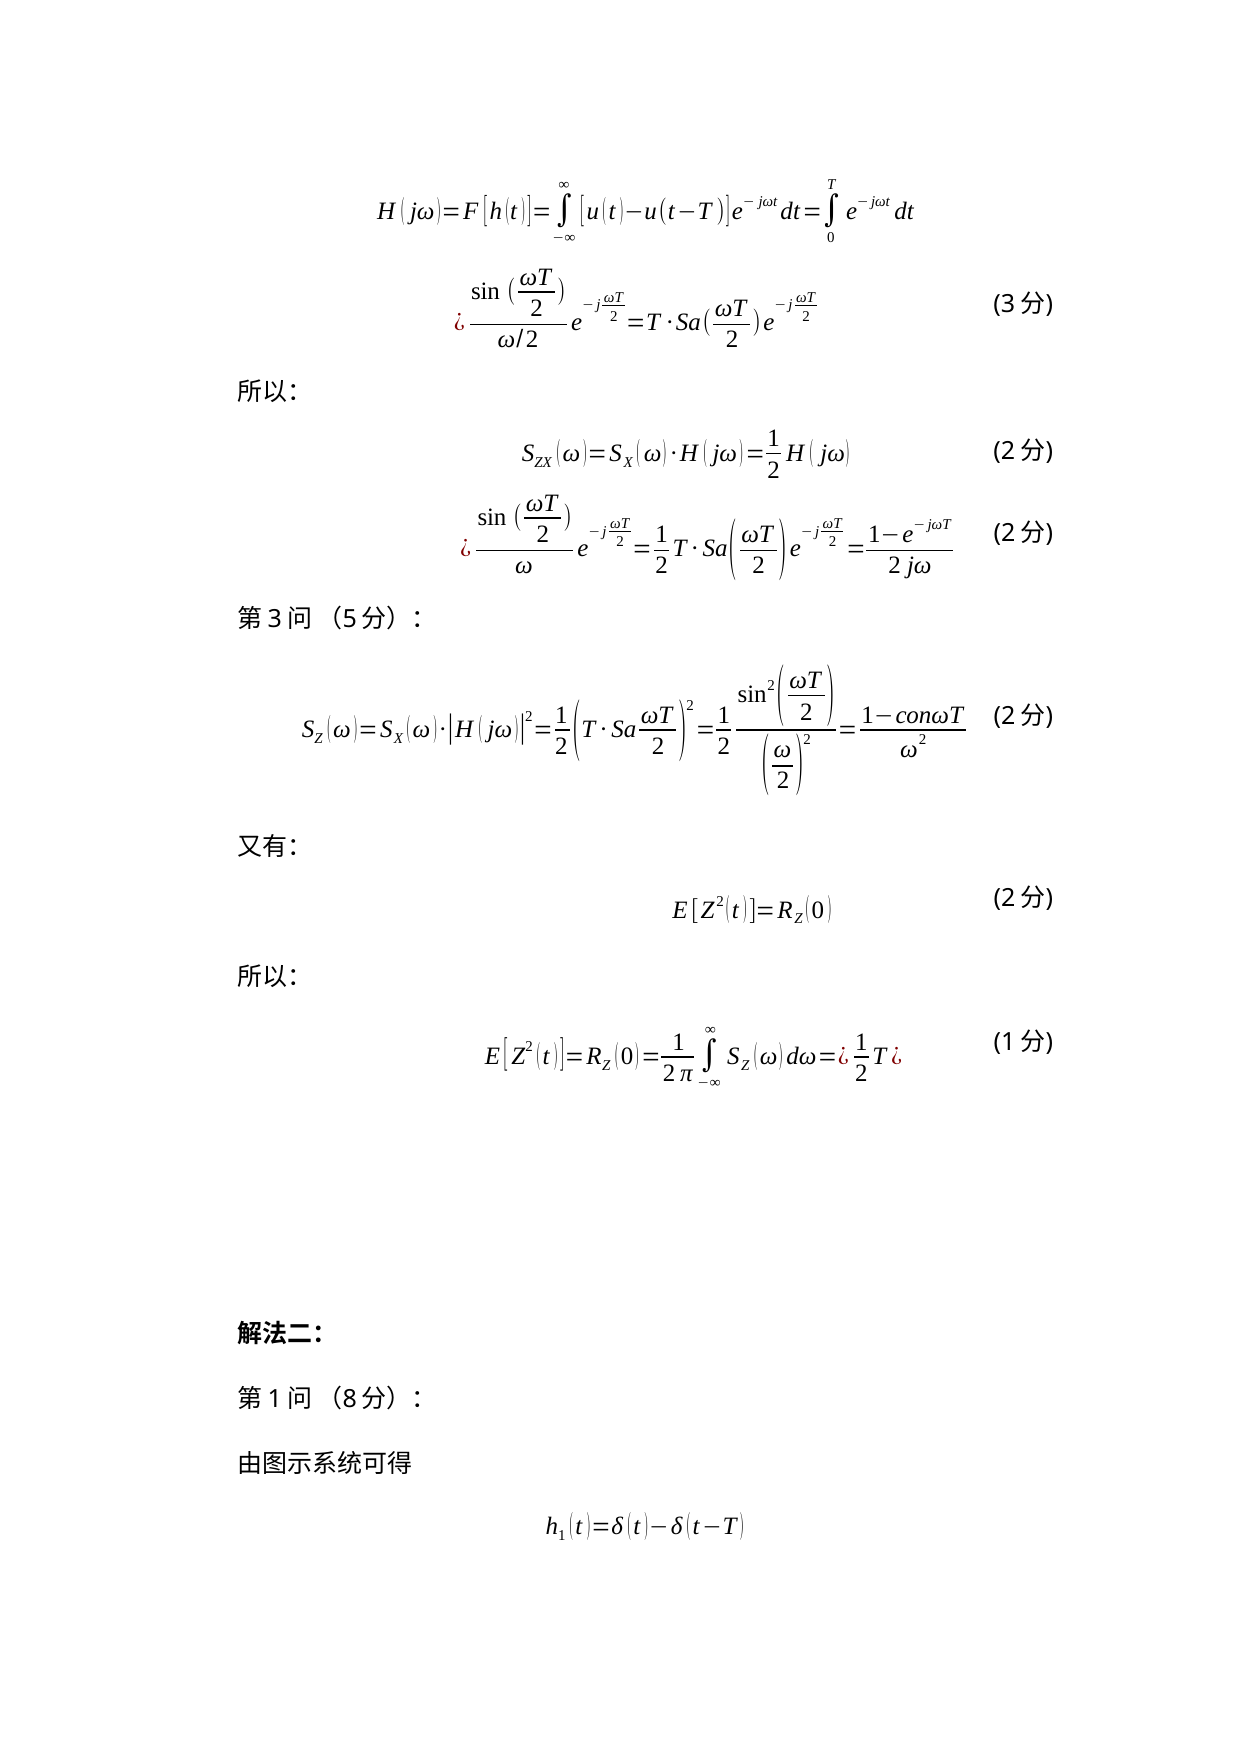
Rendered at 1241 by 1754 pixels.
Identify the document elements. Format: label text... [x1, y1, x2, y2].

text (2分) [187, 649, 1053, 812]
text 又有： [187, 812, 1053, 877]
text (2分) [187, 422, 1053, 487]
text (2分) [187, 877, 1053, 942]
text 解法二： [187, 1299, 1053, 1364]
text 所以： [187, 357, 1053, 422]
text 第3问 （5分）： [187, 584, 1053, 649]
text (1分) [187, 1007, 1053, 1104]
text (2分) [187, 487, 1053, 584]
text 所以： [187, 942, 1053, 1007]
text (3分) [187, 259, 1053, 357]
text 由图示系统可得 [187, 1429, 1053, 1494]
text 第1问 （8分）： [187, 1364, 1053, 1429]
